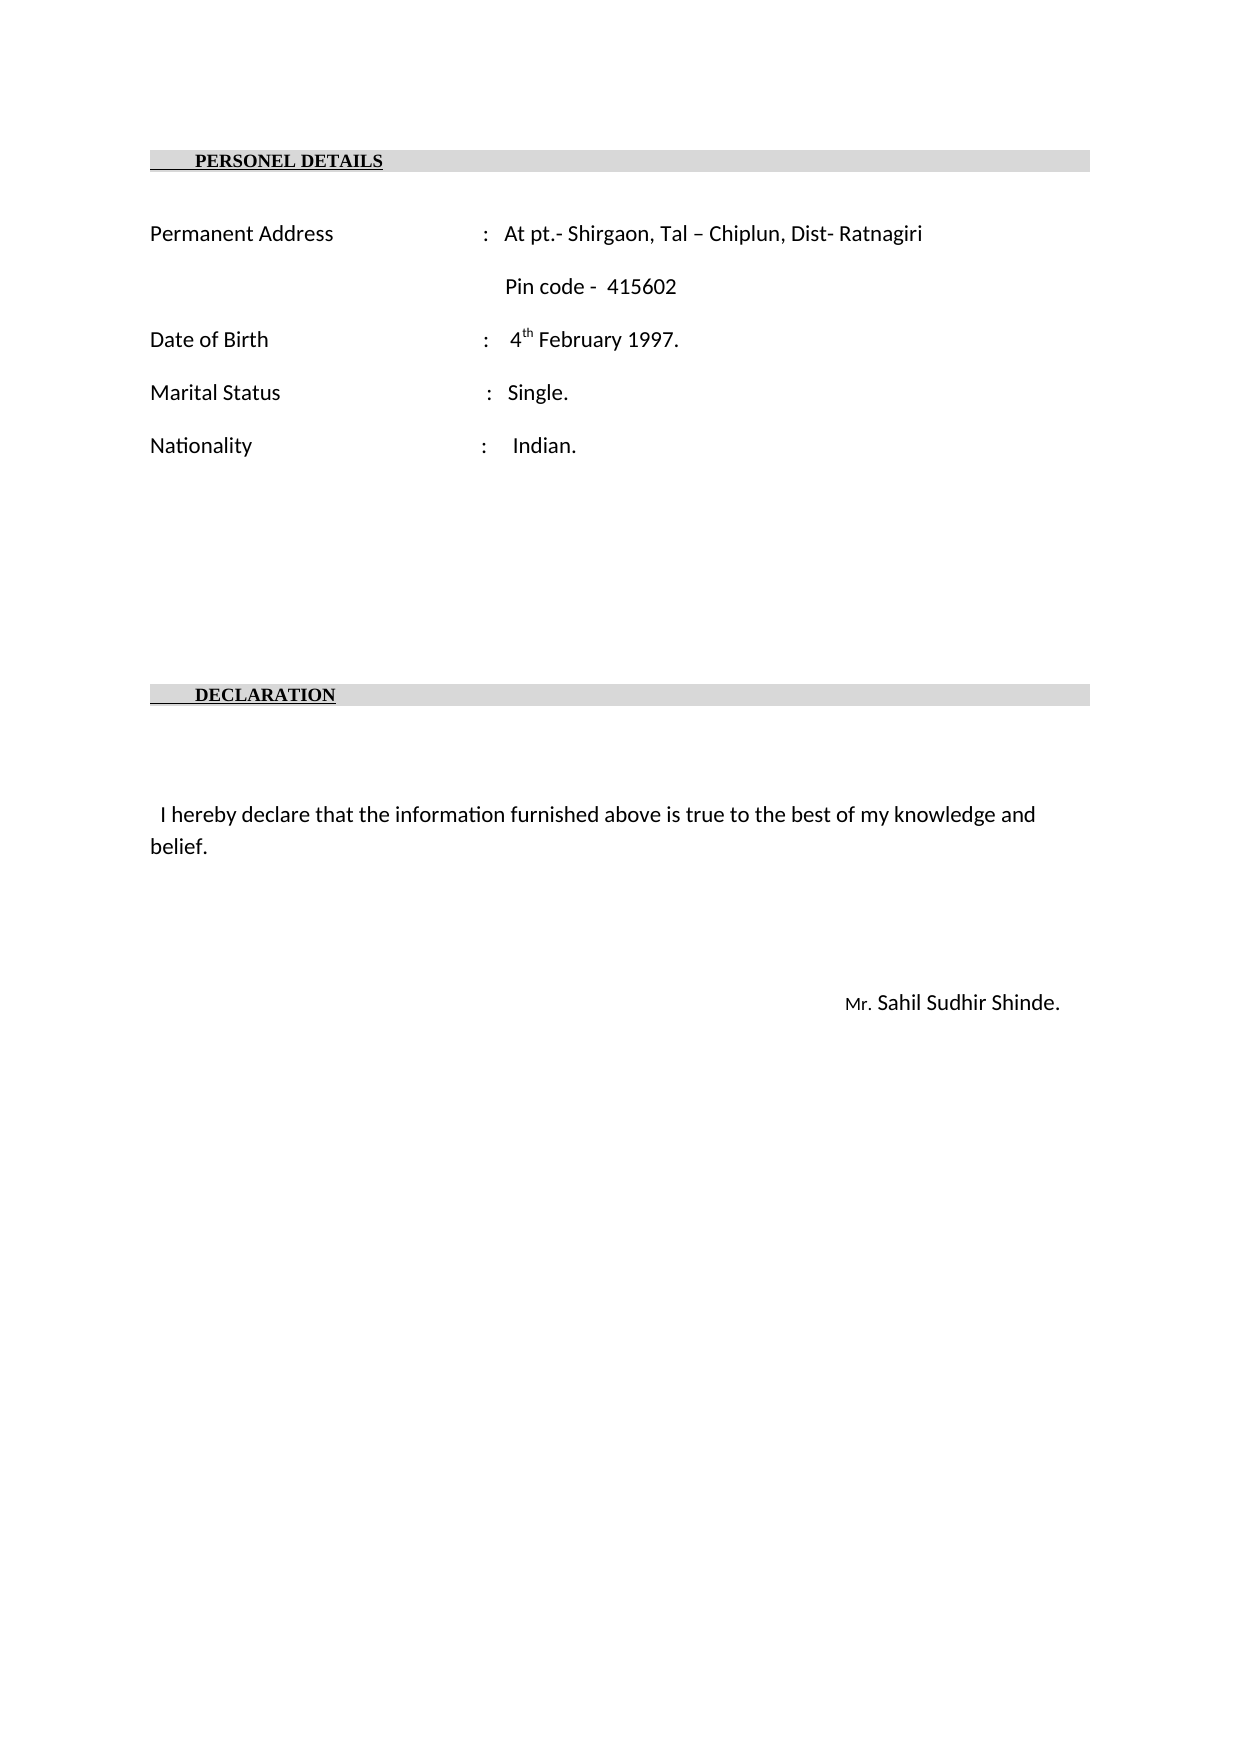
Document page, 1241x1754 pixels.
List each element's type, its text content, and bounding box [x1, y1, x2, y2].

subtitle PERSONEL DETAILS [150, 150, 1090, 172]
text Date of Birth : 4th February 1997. [150, 325, 1090, 353]
text Marital Status : Single. [150, 378, 1090, 406]
text Nationality : Indian. [150, 431, 1090, 459]
text Pin code - 415602 [150, 272, 1090, 300]
subtitle DECLARATION [150, 684, 1090, 706]
text Mr. Sahil Sudhir Shinde. [150, 988, 1090, 1016]
text I hereby declare that the information furnished above is true to the best of my knowledge and belief. [150, 800, 1090, 860]
text Permanent Address : At pt.- Shirgaon, Tal – Chiplun, Dist- Ratnagiri [150, 219, 1090, 247]
